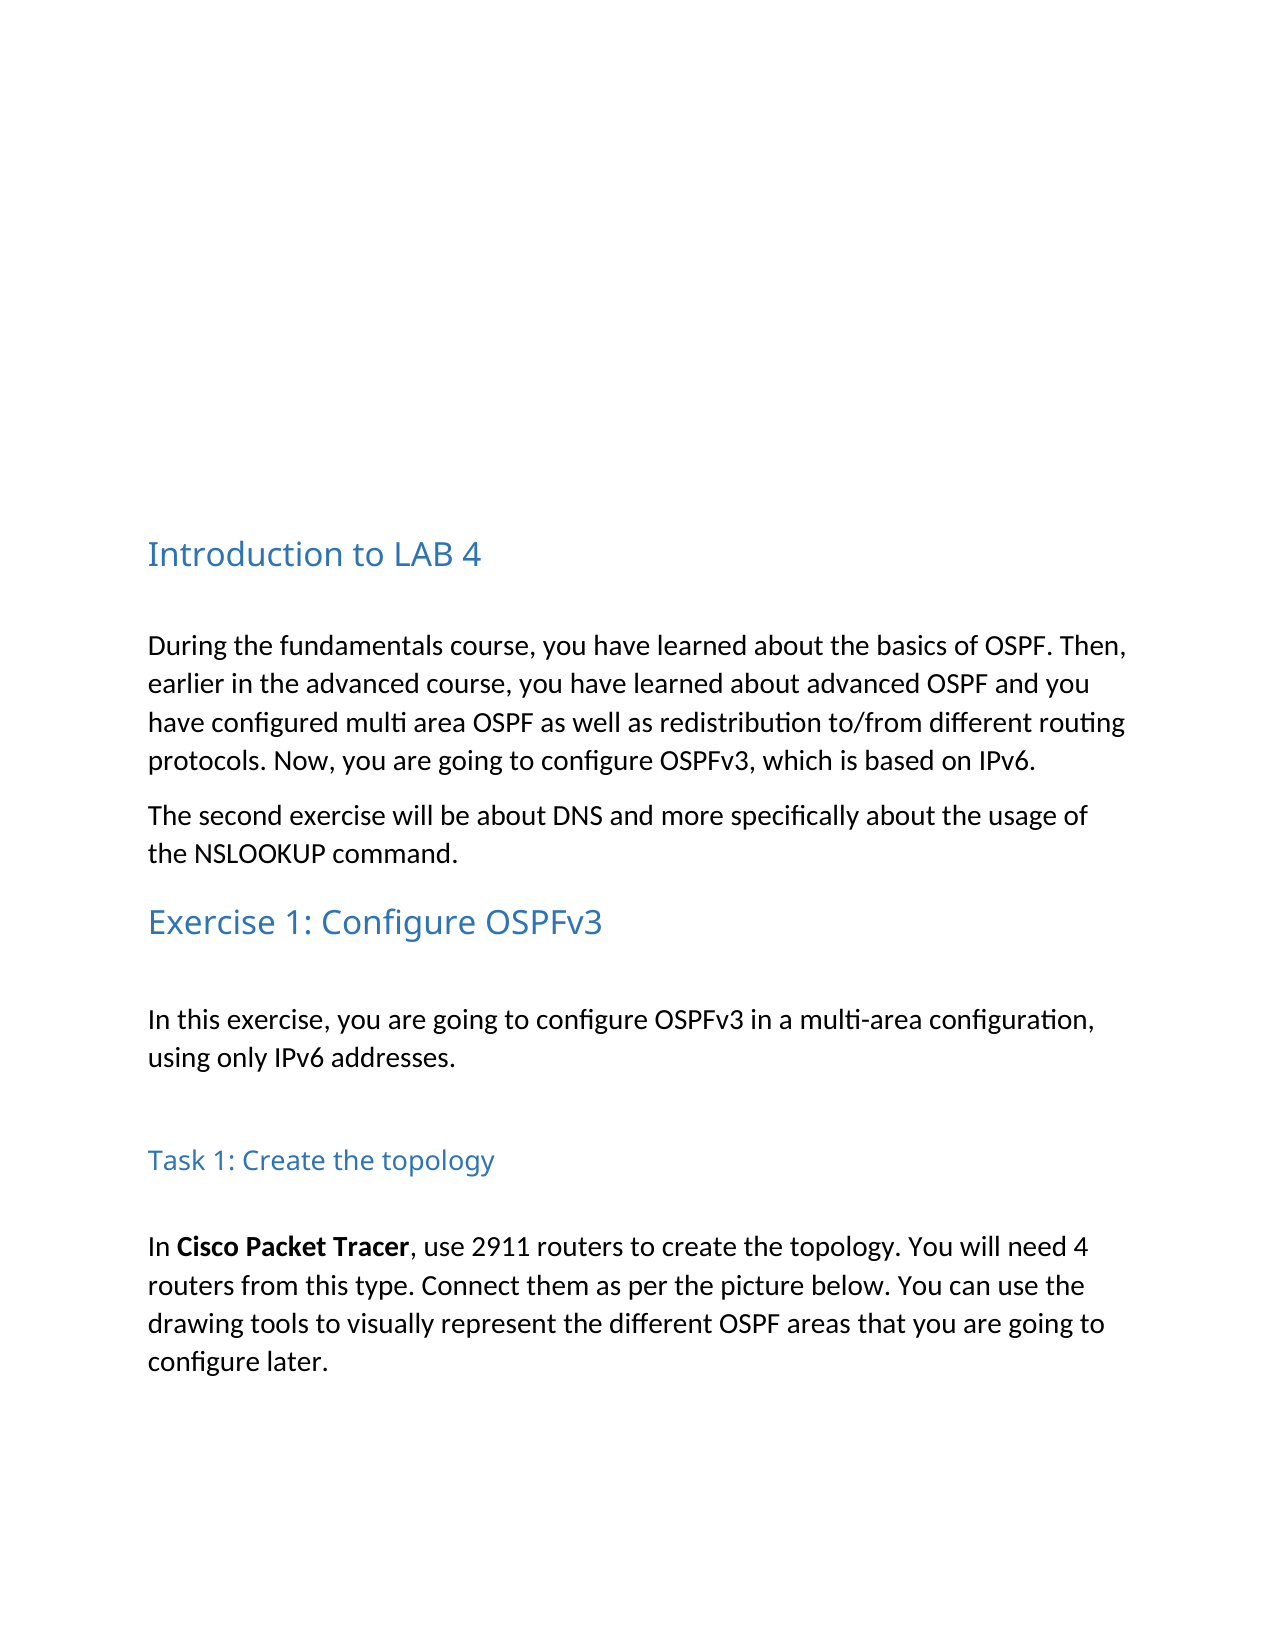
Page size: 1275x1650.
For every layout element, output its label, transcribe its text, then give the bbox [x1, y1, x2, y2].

subtitle Introduction to LAB 4 [148, 531, 1127, 576]
subtitle Task 1: Create the topology [148, 1142, 1127, 1178]
text In Cisco Packet Tracer, use 2911 routers to create the topology. You will need 4 routers from this type. Connect them as per the picture below. You can use the drawing tools to visually represent the different OSPF areas that you are going to configure later. [148, 1228, 1127, 1379]
text The second exercise will be about DNS and more specifically about the usage of the NSLOOKUP command. [148, 797, 1127, 871]
subtitle Exercise 1: Configure OSPFv3 [148, 899, 1127, 944]
text In this exercise, you are going to configure OSPFv3 in a multi-area configuration, using only IPv6 addresses. [148, 1001, 1127, 1075]
text During the fundamentals course, you have learned about the basics of OSPF. Then, earlier in the advanced course, you have learned about advanced OSPF and you have configured multi area OSPF as well as redistribution to/from different routing protocols. Now, you are going to configure OSPFv3, which is based on IPv6. [148, 627, 1127, 778]
